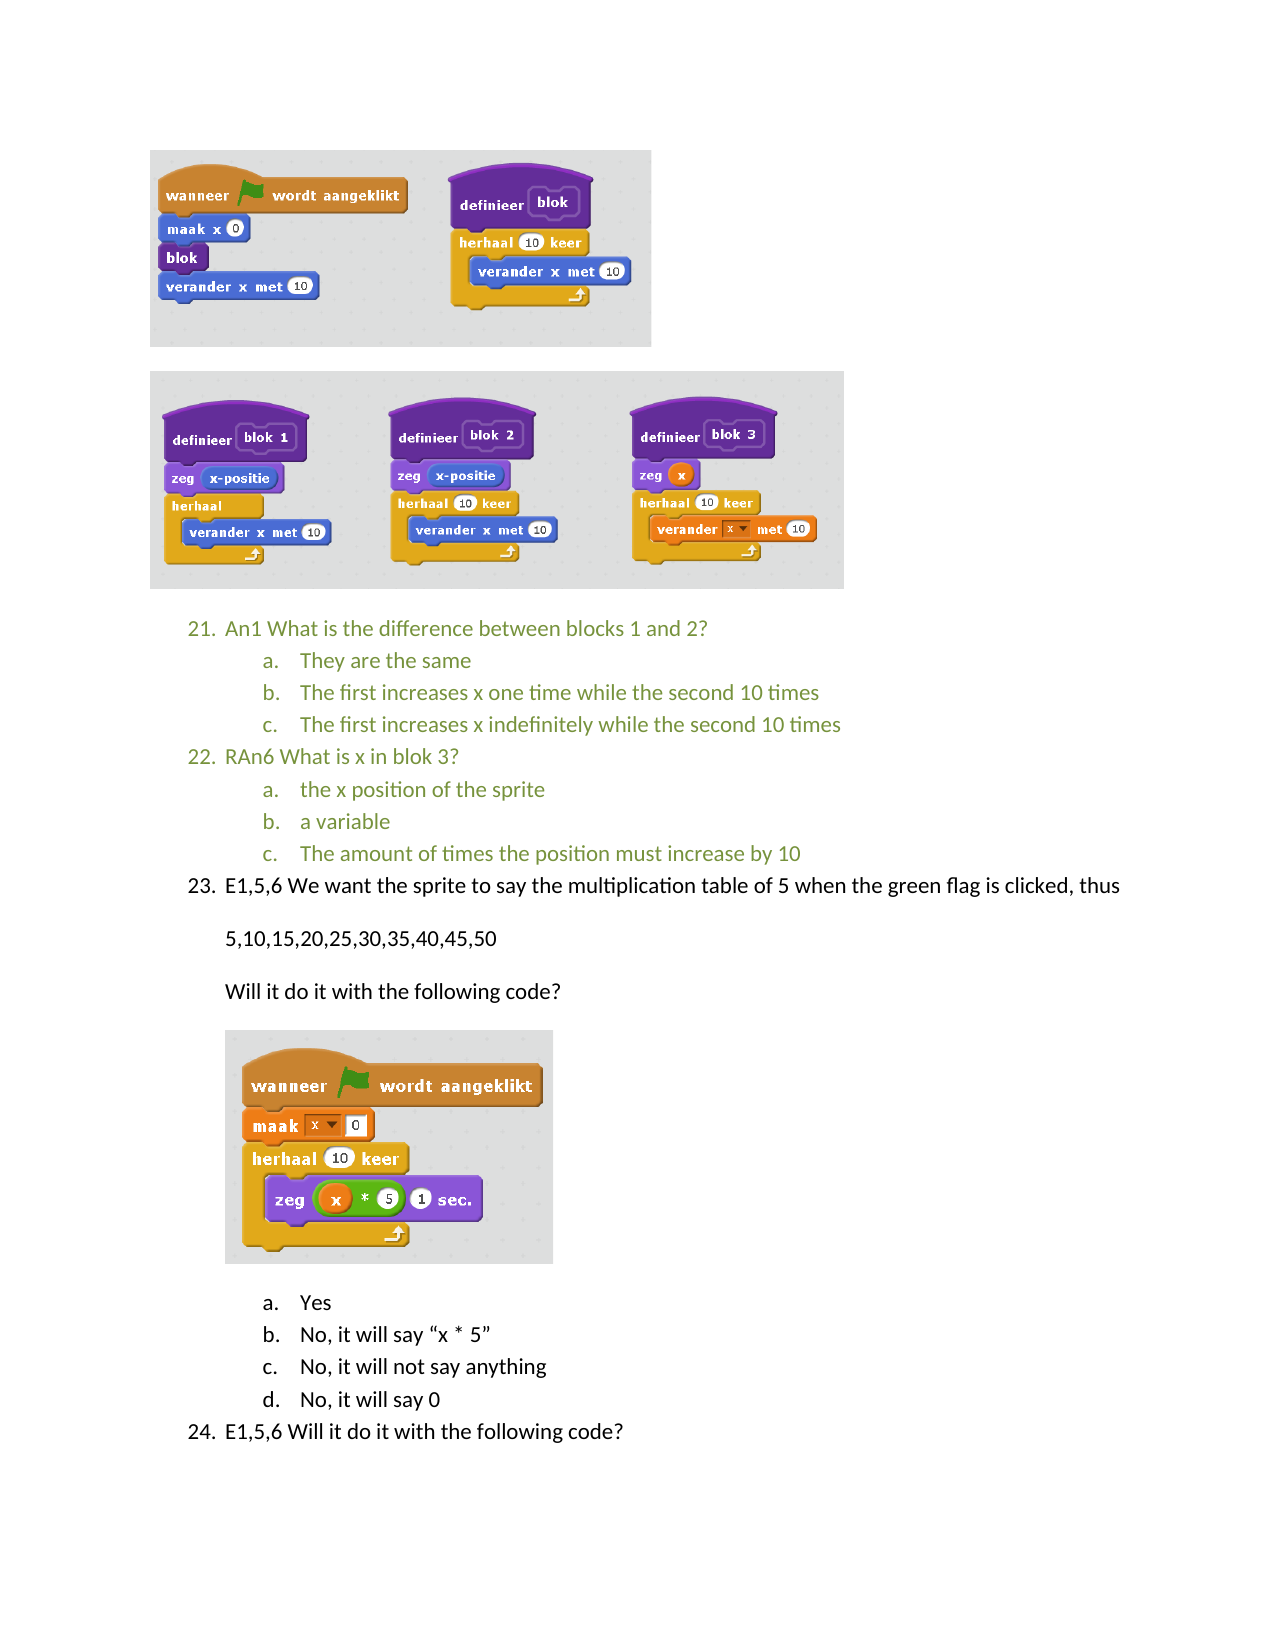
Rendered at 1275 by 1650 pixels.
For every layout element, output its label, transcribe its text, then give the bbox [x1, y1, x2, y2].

list E1,5,6 Will it do it with the following code? [187, 1417, 1125, 1445]
list No, it will not say anything [262, 1352, 1125, 1381]
text 5,10,15,20,25,30,35,40,45,50 [225, 924, 1125, 952]
text Will it do it with the following code? [225, 977, 1125, 1005]
list No, it will say 0 [262, 1385, 1125, 1413]
list The first increases x indefinitely while the second 10 times [262, 710, 1125, 738]
list They are the same [262, 646, 1125, 674]
list the x position of the sprite [262, 775, 1125, 803]
list No, it will say “x * 5” [262, 1320, 1125, 1348]
picture [150, 150, 652, 347]
list The first increases x one time while the second 10 times [262, 678, 1125, 706]
picture [225, 1030, 554, 1264]
list Yes [262, 1288, 1125, 1316]
list The amount of times the position must increase by 10 [262, 839, 1125, 867]
list a variable [262, 807, 1125, 835]
picture [150, 371, 844, 589]
list RAn6 What is x in blok 3? [187, 742, 1125, 771]
list E1,5,6 We want the sprite to say the multiplication table of 5 when the green flag is clicked, thus [187, 871, 1125, 899]
list An1 What is the difference between blocks 1 and 2? [187, 614, 1125, 642]
